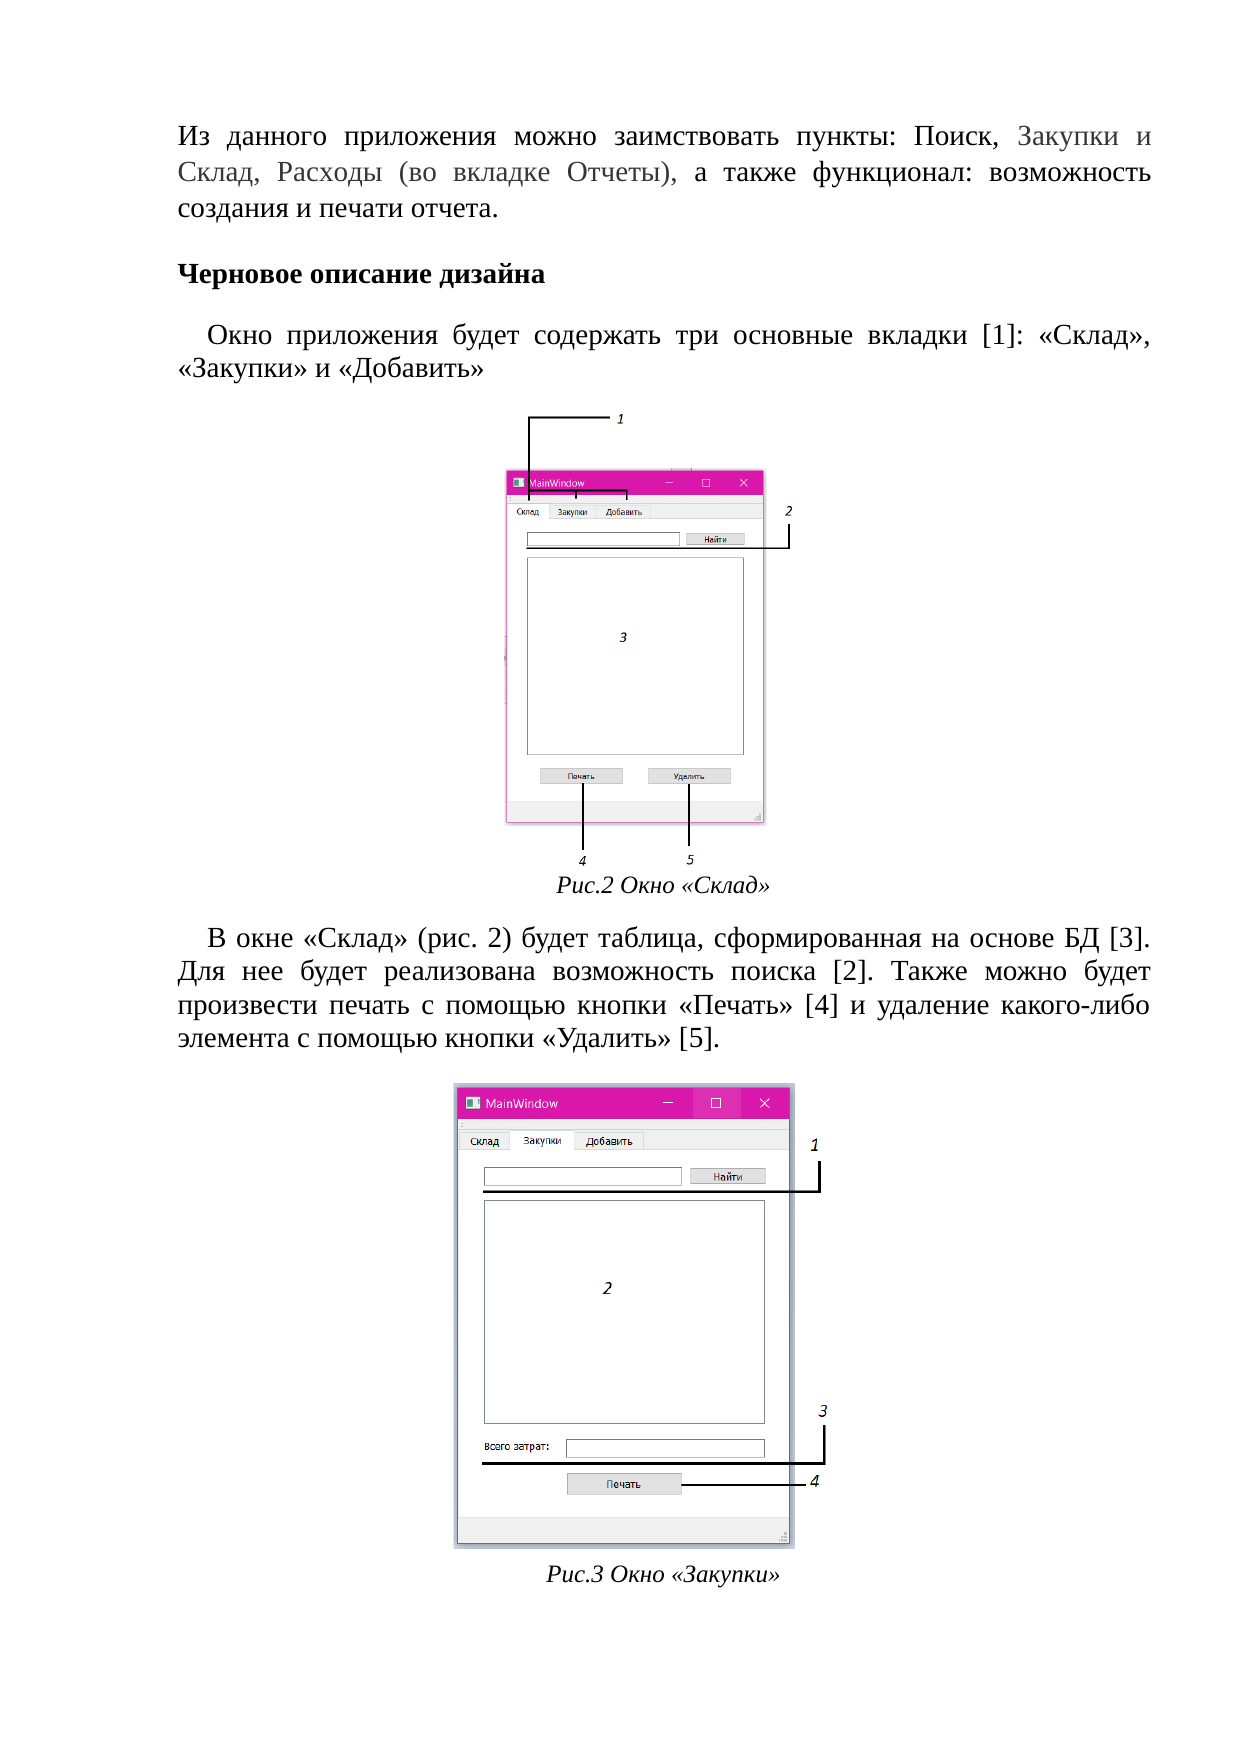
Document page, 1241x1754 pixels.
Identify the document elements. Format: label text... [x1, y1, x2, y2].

subtitle Черновое описание дизайна [177, 256, 1152, 289]
text В окне «Склад» (рис. 2) будет таблица, сформированная на основе БД [3]. Для нее будет реализована возможность поиска [2]. Также можно будет произвести печать с помощью кнопки «Печать» [4] и удаление какого-либо элемента с помощью кнопки «Удалить» [5]. [177, 920, 1152, 1054]
text Рис.2 Окно «Склад» [177, 870, 1152, 899]
text Из данного приложения можно заимствовать пункты: Поиск, Закупки и Склад, Расходы (во вкладке Отчеты), а также функционал: возможность создания и печати отчета. [177, 118, 1152, 224]
picture [487, 408, 805, 871]
text Окно приложения будет содержать три основные вкладки [1]: «Склад», «Закупки» и «Добавить» [177, 317, 1152, 384]
text Рис.3 Окно «Закупки» [177, 1559, 1152, 1588]
picture [449, 1078, 835, 1560]
